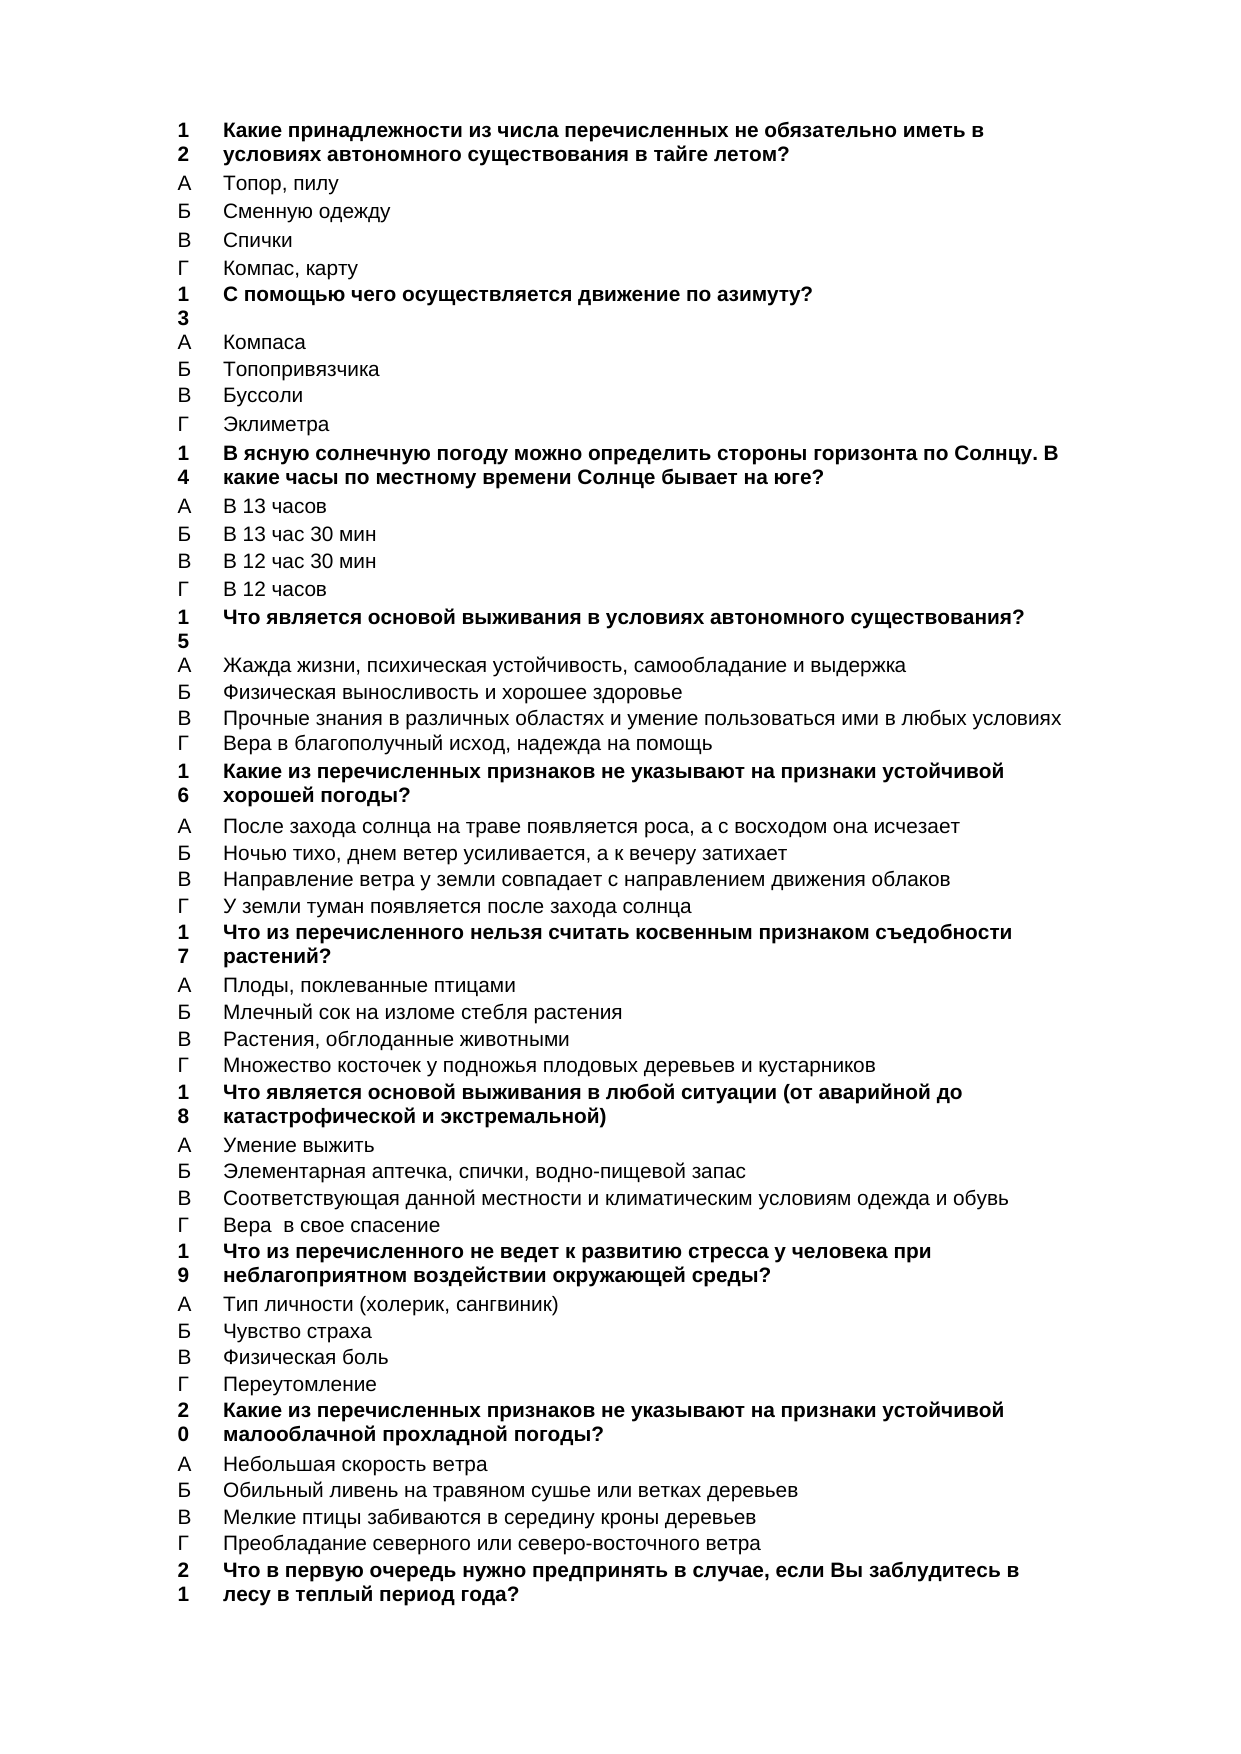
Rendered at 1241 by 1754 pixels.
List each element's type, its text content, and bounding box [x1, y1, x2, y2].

table_cell Г [166, 577, 212, 605]
table_cell В 12 час 30 мин [212, 549, 1078, 577]
table_cell А [166, 330, 212, 357]
table_cell 14 [166, 441, 212, 494]
table_cell Что из перечисленного нельзя считать косвенным признаком съедобности растений? [212, 920, 1078, 973]
table_cell А [166, 1451, 212, 1478]
table_cell Чувство страха [212, 1319, 1078, 1345]
table_cell Что из перечисленного не ведет к развитию стресса у человека при неблагоприятном воздействии окружающей среды? [212, 1239, 1078, 1292]
table_cell Г [166, 411, 212, 441]
table_cell Топор, пилу [212, 171, 1078, 199]
table_cell А [166, 1292, 212, 1319]
table_cell Небольшая скорость ветра [212, 1451, 1078, 1478]
table_cell Б [166, 1159, 212, 1186]
table_cell В 12 часов [212, 577, 1078, 605]
table_cell 21 [166, 1558, 212, 1611]
table_cell Спички [212, 228, 1078, 256]
table_cell Ночью тихо, днем ветер усиливается, а к вечеру затихает [212, 841, 1078, 867]
table_cell Что является основой выживания в любой ситуации (от аварийной до катастрофической и экстремальной) [212, 1080, 1078, 1133]
table_cell А [166, 1133, 212, 1159]
table_cell Буссоли [212, 383, 1078, 411]
table_cell Б [166, 1478, 212, 1504]
table_cell Обильный ливень на травяном сушье или ветках деревьев [212, 1478, 1078, 1504]
table_cell Г [166, 1531, 212, 1558]
table_cell Элементарная аптечка, спички, водно-пищевой запас [212, 1159, 1078, 1186]
table_cell Топопривязчика [212, 357, 1078, 383]
table_cell Г [166, 731, 212, 759]
table_cell А [166, 494, 212, 522]
table_cell Б [166, 357, 212, 383]
table_cell Компаса [212, 330, 1078, 357]
table_cell Млечный сок на изломе стебля растения [212, 1000, 1078, 1026]
table_cell А [166, 171, 212, 199]
table_cell Какие из перечисленных признаков не указывают на признаки устойчивой малооблачной прохладной погоды? [212, 1398, 1078, 1451]
table_cell Эклиметра [212, 411, 1078, 441]
table_cell Б [166, 1319, 212, 1345]
table_cell Какие принадлежности из числа перечисленных не обязательно иметь в условиях автономного существования в тайге летом? [212, 118, 1078, 171]
table_cell Направление ветра у земли совпадает с направлением движения облаков [212, 867, 1078, 894]
table_cell Б [166, 199, 212, 227]
table_cell В 13 час 30 мин [212, 522, 1078, 549]
table_cell Прочные знания в различных областях и умение пользоваться ими в любых условиях [212, 706, 1078, 731]
table_cell В [166, 383, 212, 411]
table_cell Множество косточек у подножья плодовых деревьев и кустарников [212, 1053, 1078, 1079]
table_cell А [166, 814, 212, 841]
table_cell А [166, 653, 212, 679]
table_cell Г [166, 1372, 212, 1398]
table_cell У земли туман появляется после захода солнца [212, 894, 1078, 920]
table_cell Преобладание северного или северо-восточного ветра [212, 1531, 1078, 1558]
table_cell 13 [166, 282, 212, 330]
table_cell Сменную одежду [212, 199, 1078, 227]
table_cell В [166, 1345, 212, 1372]
table_cell Тип личности (холерик, сангвиник) [212, 1292, 1078, 1319]
table_cell Г [166, 894, 212, 920]
table_cell В 13 часов [212, 494, 1078, 522]
table_cell 12 [166, 118, 212, 171]
table_cell А [166, 973, 212, 1000]
table_cell В [166, 1505, 212, 1531]
table_cell Вера в свое спасение [212, 1213, 1078, 1239]
table_cell В [166, 706, 212, 731]
table_cell С помощью чего осуществляется движение по азимуту? [212, 282, 1078, 330]
table_cell В [166, 1186, 212, 1212]
table_cell Переутомление [212, 1372, 1078, 1398]
table_cell Плоды, поклеванные птицами [212, 973, 1078, 1000]
table_cell Что в первую очередь нужно предпринять в случае, если Вы заблудитесь в лесу в теплый период года? [212, 1558, 1078, 1611]
table_cell 20 [166, 1398, 212, 1451]
table_cell Б [166, 841, 212, 867]
table_cell Что является основой выживания в условиях автономного существования? [212, 605, 1078, 653]
table_cell Жажда жизни, психическая устойчивость, самообладание и выдержка [212, 653, 1078, 679]
table_cell В ясную солнечную погоду можно определить стороны горизонта по Солнцу. В какие часы по местному времени Солнце бывает на юге? [212, 441, 1078, 494]
table_cell После захода солнца на траве появляется роса, а с восходом она исчезает [212, 814, 1078, 841]
table_cell Компас, карту [212, 256, 1078, 282]
table_cell В [166, 867, 212, 894]
table_cell Г [166, 1053, 212, 1079]
table_cell 15 [166, 605, 212, 653]
table_cell Мелкие птицы забиваются в середину кроны деревьев [212, 1505, 1078, 1531]
table_cell Какие из перечисленных признаков не указывают на признаки устойчивой хорошей погоды? [212, 759, 1078, 814]
table_cell Б [166, 680, 212, 706]
table_cell Вера в благополучный исход, надежда на помощь [212, 731, 1078, 759]
table_cell Физическая выносливость и хорошее здоровье [212, 680, 1078, 706]
table_cell 16 [166, 759, 212, 814]
table_cell Растения, обглоданные животными [212, 1026, 1078, 1053]
table_cell Б [166, 1000, 212, 1026]
table_cell Б [166, 522, 212, 549]
table_cell 19 [166, 1239, 212, 1292]
table_cell Г [166, 256, 212, 282]
table_cell Г [166, 1213, 212, 1239]
table_cell 18 [166, 1080, 212, 1133]
table_cell В [166, 549, 212, 577]
table_cell В [166, 1026, 212, 1053]
table_cell Соответствующая данной местности и климатическим условиям одежда и обувь [212, 1186, 1078, 1212]
table_cell В [166, 228, 212, 256]
table_cell Умение выжить [212, 1133, 1078, 1159]
table_cell Физическая боль [212, 1345, 1078, 1372]
table_cell 17 [166, 920, 212, 973]
